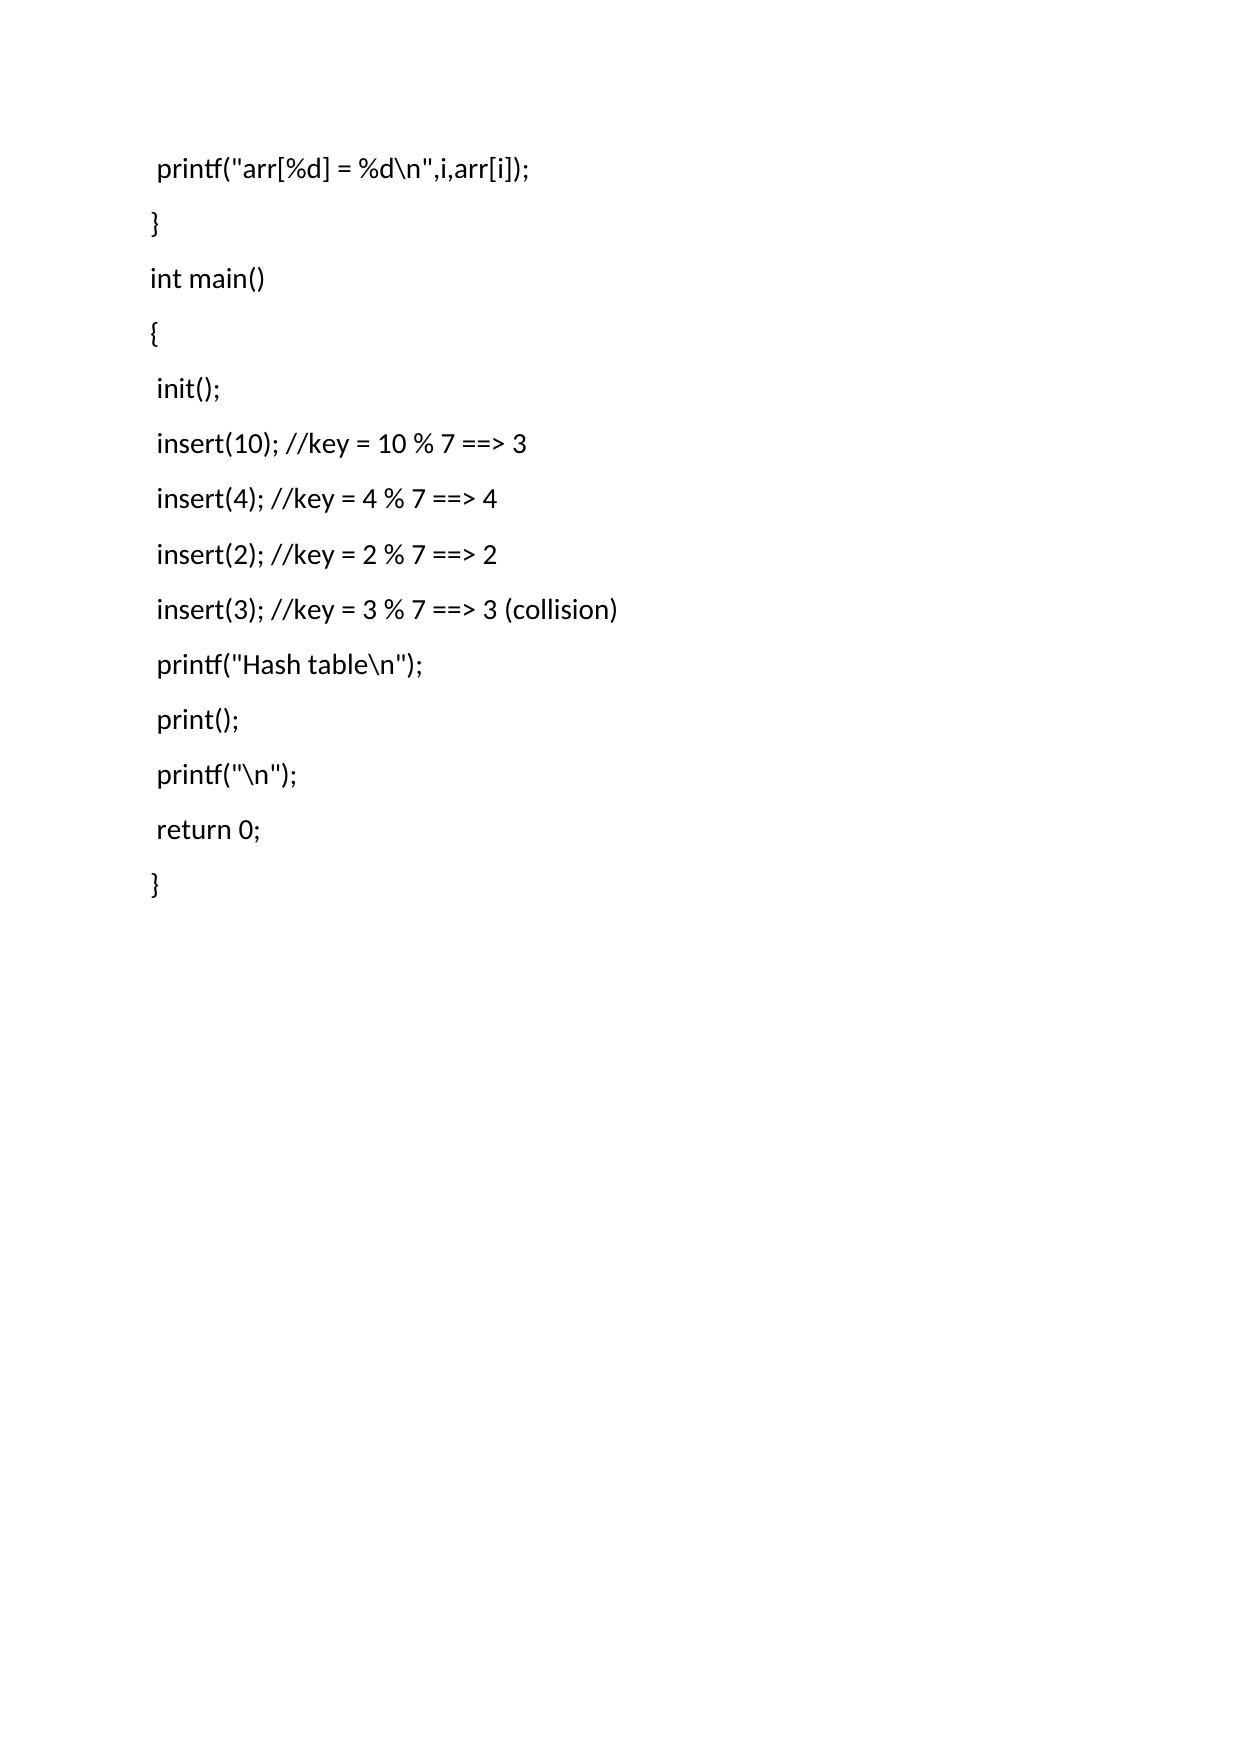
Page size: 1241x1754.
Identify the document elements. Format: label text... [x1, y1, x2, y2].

text printf("arr[%d] = %d\n",i,arr[i]); [150, 150, 1090, 186]
text int main() [150, 260, 1090, 296]
text insert(4); //key = 4 % 7 ==> 4 [150, 481, 1090, 516]
text init(); [150, 370, 1090, 406]
text insert(10); //key = 10 % 7 ==> 3 [150, 426, 1090, 461]
text return 0; [150, 811, 1090, 847]
text printf("Hash table\n"); [150, 646, 1090, 682]
text insert(2); //key = 2 % 7 ==> 2 [150, 536, 1090, 571]
text } [150, 866, 1090, 902]
text insert(3); //key = 3 % 7 ==> 3 (collision) [150, 591, 1090, 626]
text printf("\n"); [150, 756, 1090, 792]
text { [150, 315, 1090, 351]
text print(); [150, 701, 1090, 737]
text } [150, 205, 1090, 241]
